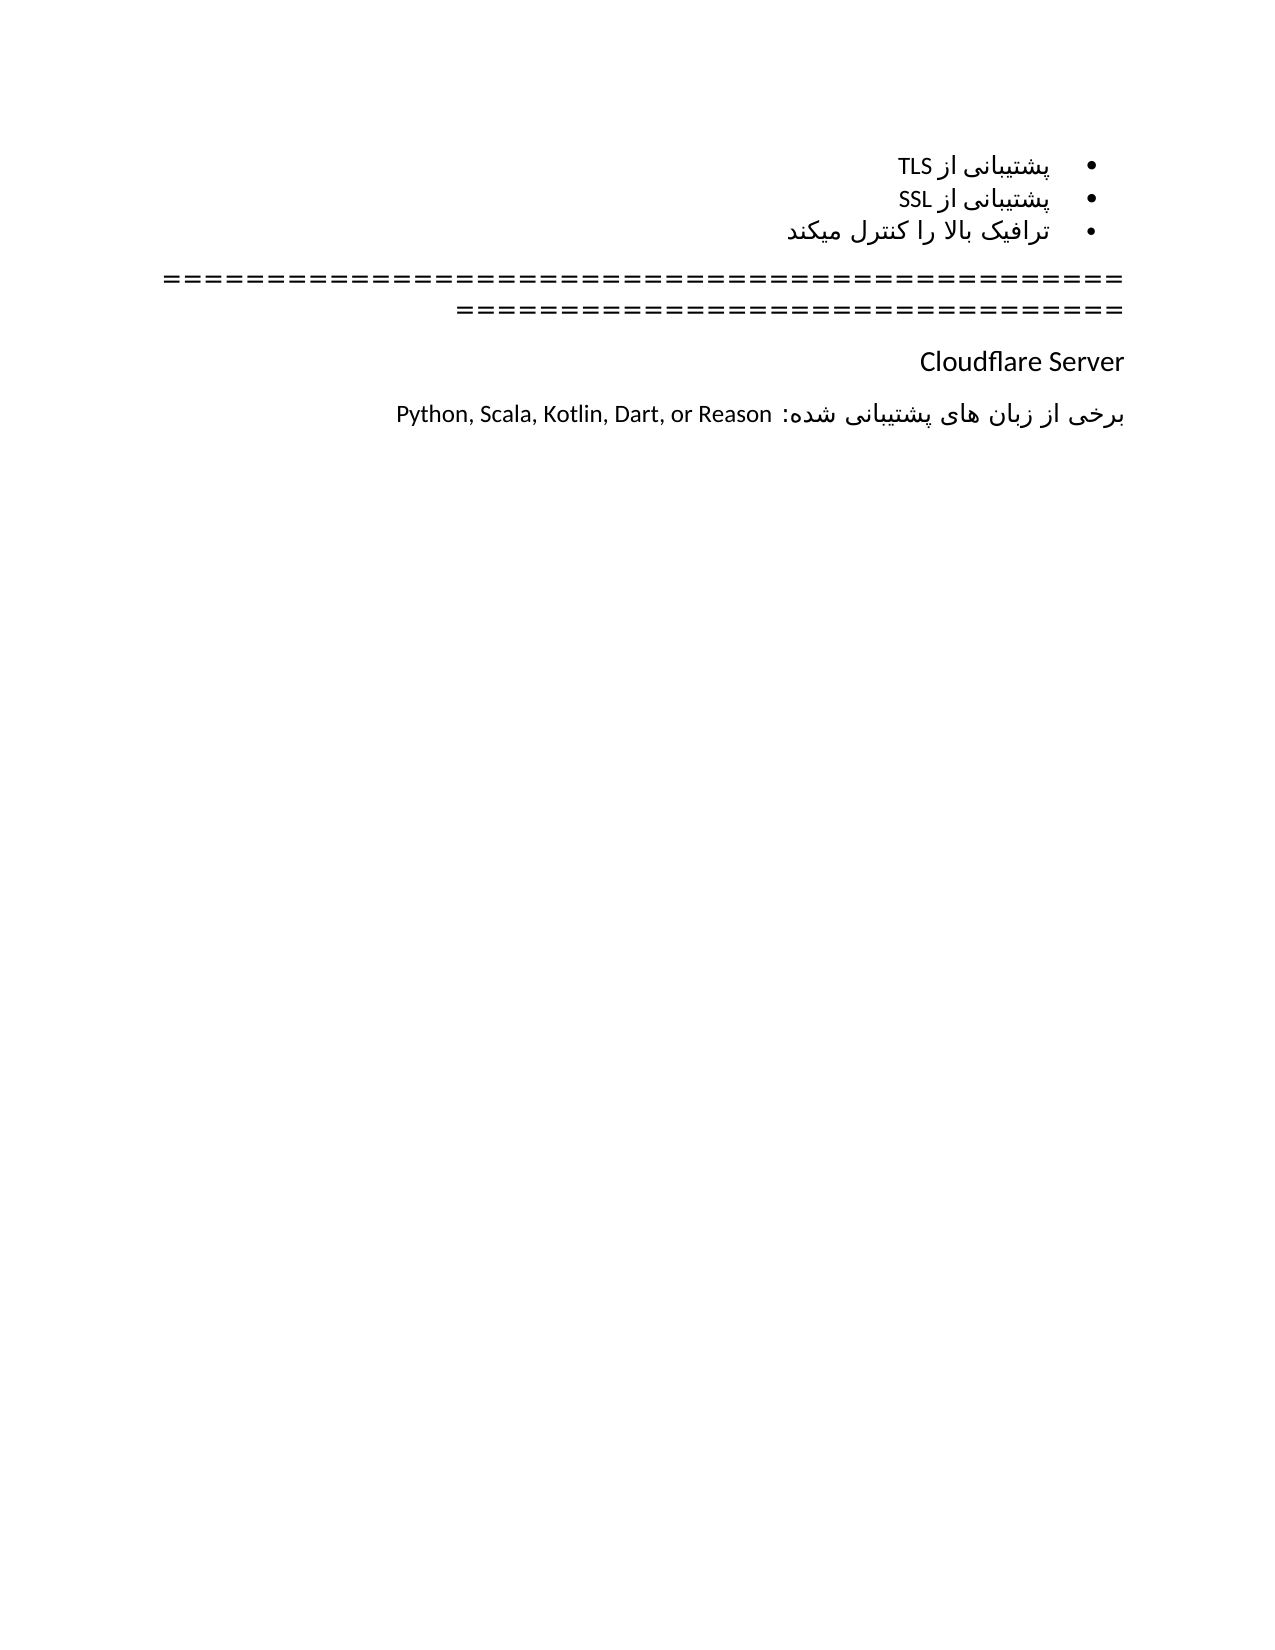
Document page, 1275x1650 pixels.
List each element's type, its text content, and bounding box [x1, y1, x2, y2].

list پشتیبانی از TLS [150, 150, 1087, 181]
text Cloudflare Server [150, 343, 1125, 379]
list پشتیبانی از SSL [150, 183, 1087, 213]
text برخی از زبان های پشتیبانی شده:‌ Python, Scala, Kotlin, Dart, or Reason [150, 399, 1125, 429]
text ============================================================================== [150, 264, 1125, 324]
list ترافیک بالا را کنترل میکند [150, 216, 1087, 245]
